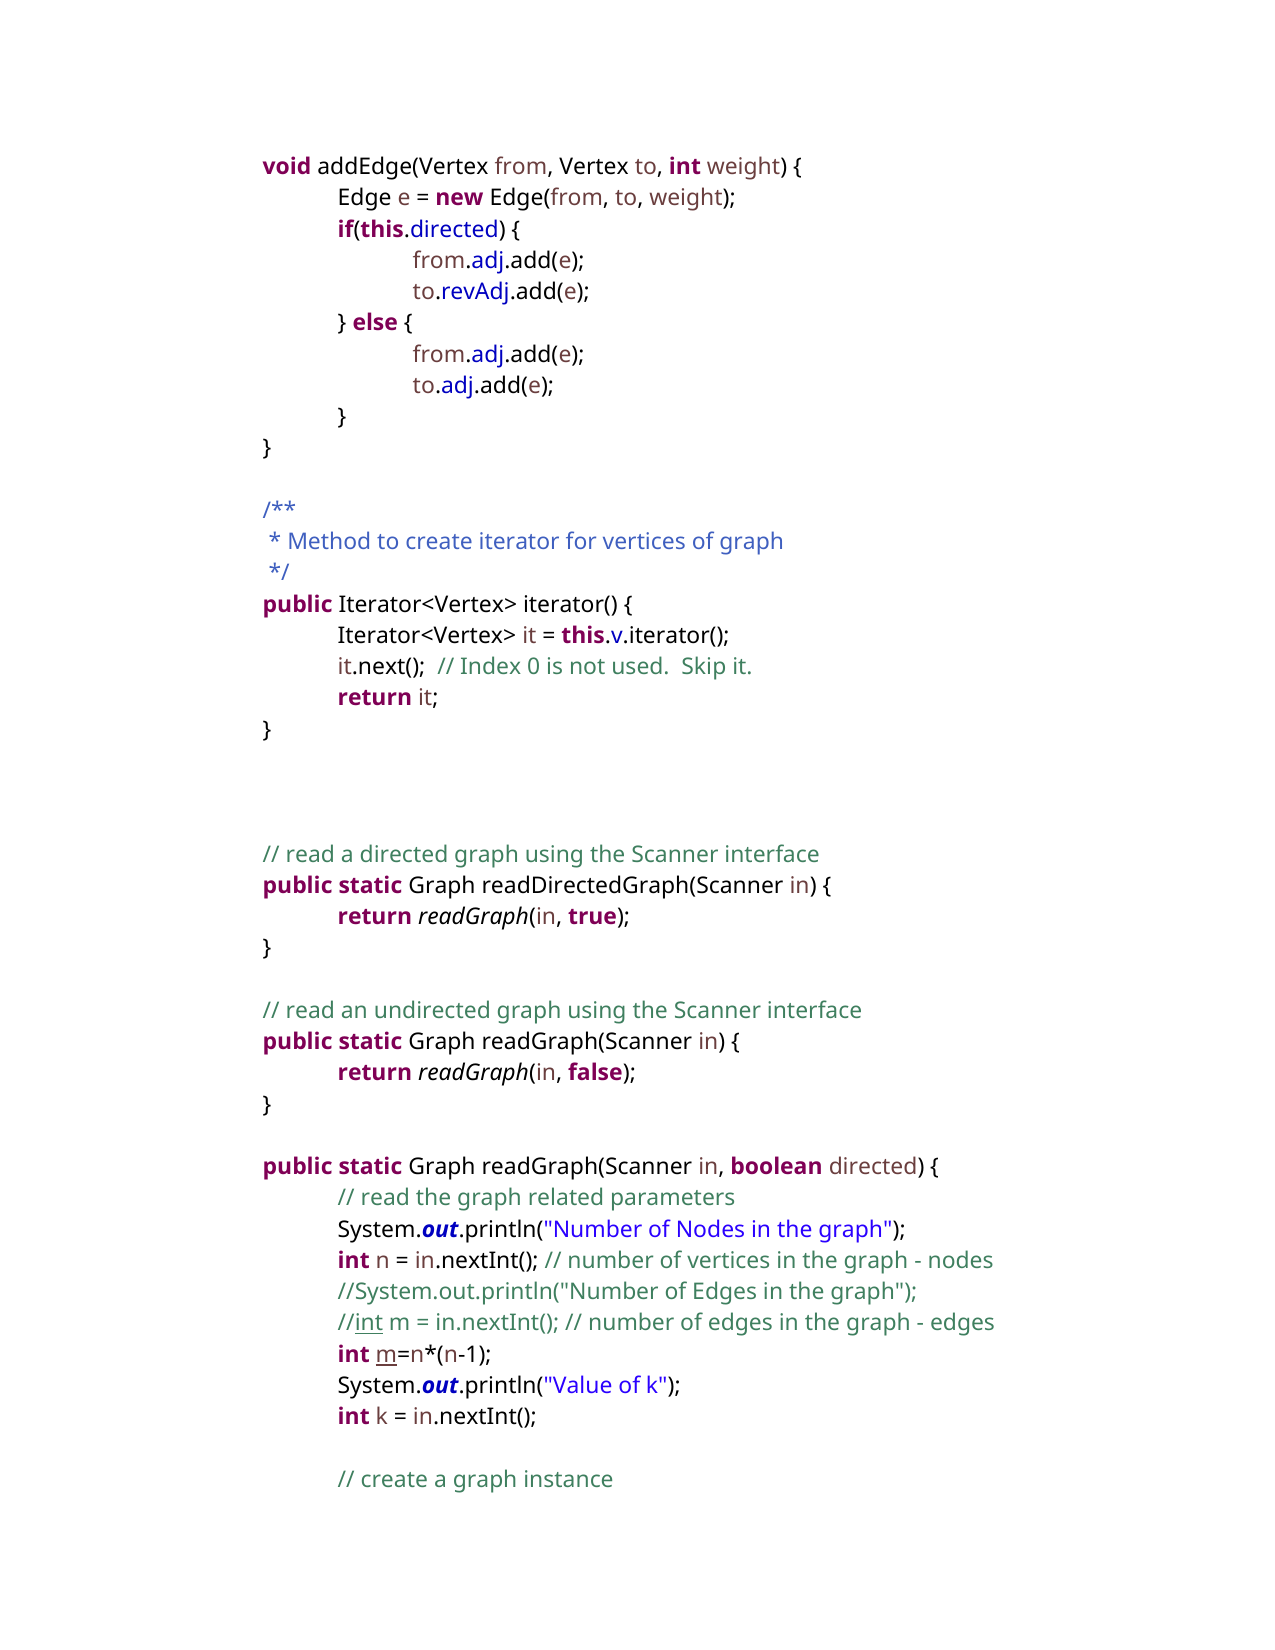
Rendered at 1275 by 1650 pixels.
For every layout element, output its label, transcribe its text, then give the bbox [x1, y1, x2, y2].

text to.adj.add(e); [187, 369, 1087, 400]
text int k = in.nextInt(); [187, 1400, 1087, 1431]
text public static Graph readDirectedGraph(Scanner in) { [187, 869, 1087, 900]
text System.out.println("Number of Nodes in the graph"); [187, 1212, 1087, 1244]
text public static Graph readGraph(Scanner in) { [187, 1025, 1087, 1056]
text } [187, 712, 1087, 744]
text return readGraph(in, true); [187, 900, 1087, 931]
text from.adj.add(e); [187, 337, 1087, 369]
text int n = in.nextInt(); // number of vertices in the graph - nodes [187, 1244, 1087, 1275]
text /** [187, 494, 1087, 525]
text from.adj.add(e); [187, 244, 1087, 275]
text // read a directed graph using the Scanner interface [187, 837, 1087, 869]
text Iterator<Vertex> it = this.v.iterator(); [187, 619, 1087, 650]
text } [187, 431, 1087, 462]
text //int m = in.nextInt(); // number of edges in the graph - edges [187, 1306, 1087, 1337]
text return readGraph(in, false); [187, 1056, 1087, 1087]
text //System.out.println("Number of Edges in the graph"); [187, 1275, 1087, 1306]
text // read the graph related parameters [187, 1181, 1087, 1212]
text return it; [187, 681, 1087, 712]
text Edge e = new Edge(from, to, weight); [187, 181, 1087, 212]
text } else { [187, 306, 1087, 337]
text it.next(); // Index 0 is not used. Skip it. [187, 650, 1087, 681]
text } [187, 1087, 1087, 1119]
text to.revAdj.add(e); [187, 275, 1087, 306]
text } [187, 400, 1087, 431]
text if(this.directed) { [187, 212, 1087, 244]
text } [187, 931, 1087, 962]
text int m=n*(n-1); [187, 1337, 1087, 1369]
text void addEdge(Vertex from, Vertex to, int weight) { [187, 150, 1087, 181]
text */ [187, 556, 1087, 587]
text // create a graph instance [187, 1462, 1087, 1494]
text System.out.println("Value of k"); [187, 1369, 1087, 1400]
text public Iterator<Vertex> iterator() { [187, 587, 1087, 619]
text // read an undirected graph using the Scanner interface [187, 994, 1087, 1025]
text public static Graph readGraph(Scanner in, boolean directed) { [187, 1150, 1087, 1181]
text * Method to create iterator for vertices of graph [187, 525, 1087, 556]
